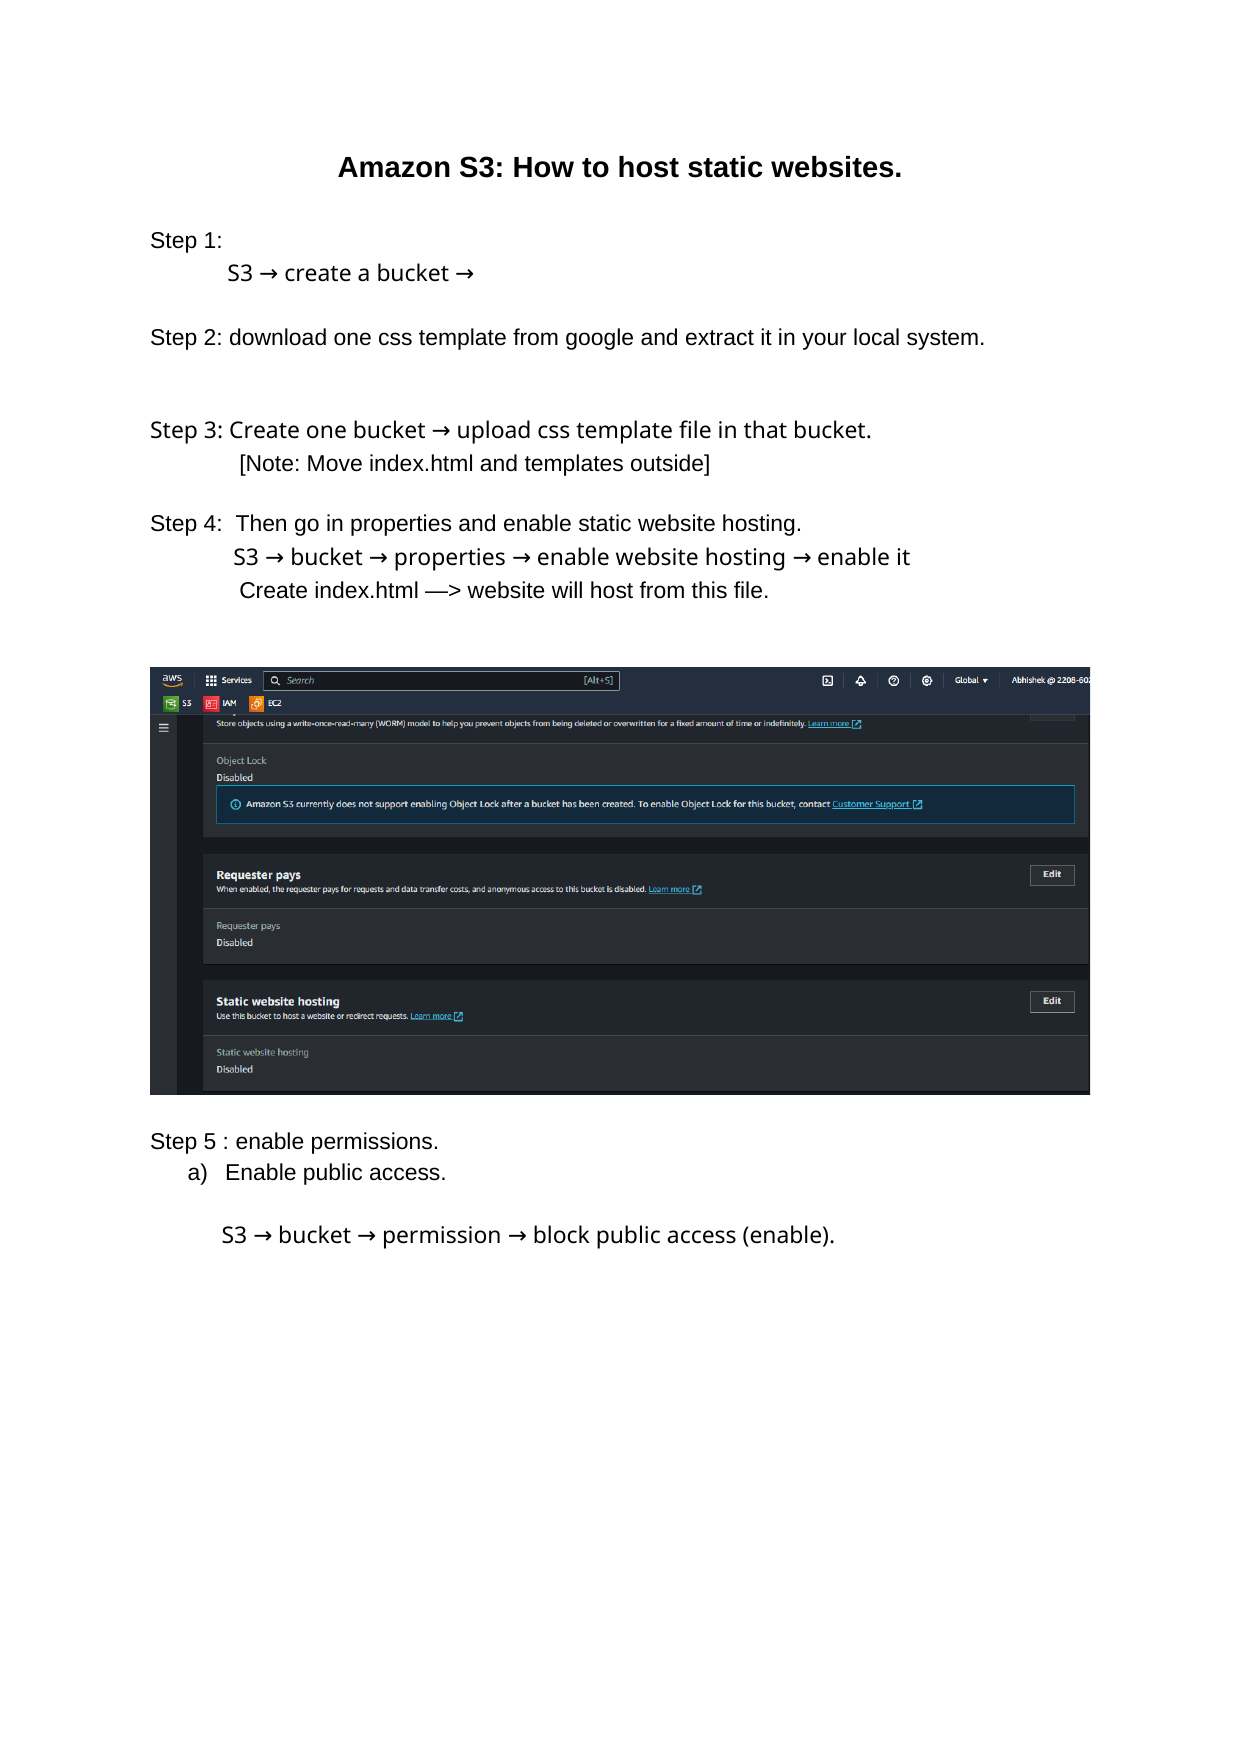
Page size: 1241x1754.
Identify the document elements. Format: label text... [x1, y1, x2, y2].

text S3 → bucket → properties → enable website hosting → enable it [150, 541, 1090, 572]
text Step 1: [150, 227, 1090, 253]
text S3 → bucket → permission → block public access (enable). [150, 1219, 1090, 1250]
text Create index.html —> website will host from this file. [150, 577, 1090, 603]
text Step 5 : enable permissions. [150, 1128, 1090, 1155]
text Step 2: download one css template from google and extract it in your local system. [150, 323, 1090, 350]
text Step 3: Create one bucket → upload css template file in that bucket. [150, 414, 1090, 445]
text [Note: Move index.html and templates outside] [150, 450, 1090, 476]
text Amazon S3: How to host static websites. [150, 150, 1090, 183]
text S3 → create a bucket → [150, 257, 1090, 288]
list Enable public access. [187, 1158, 1090, 1185]
text Step 4: Then go in properties and enable static website hosting. [150, 510, 1090, 537]
picture [150, 667, 1091, 1095]
